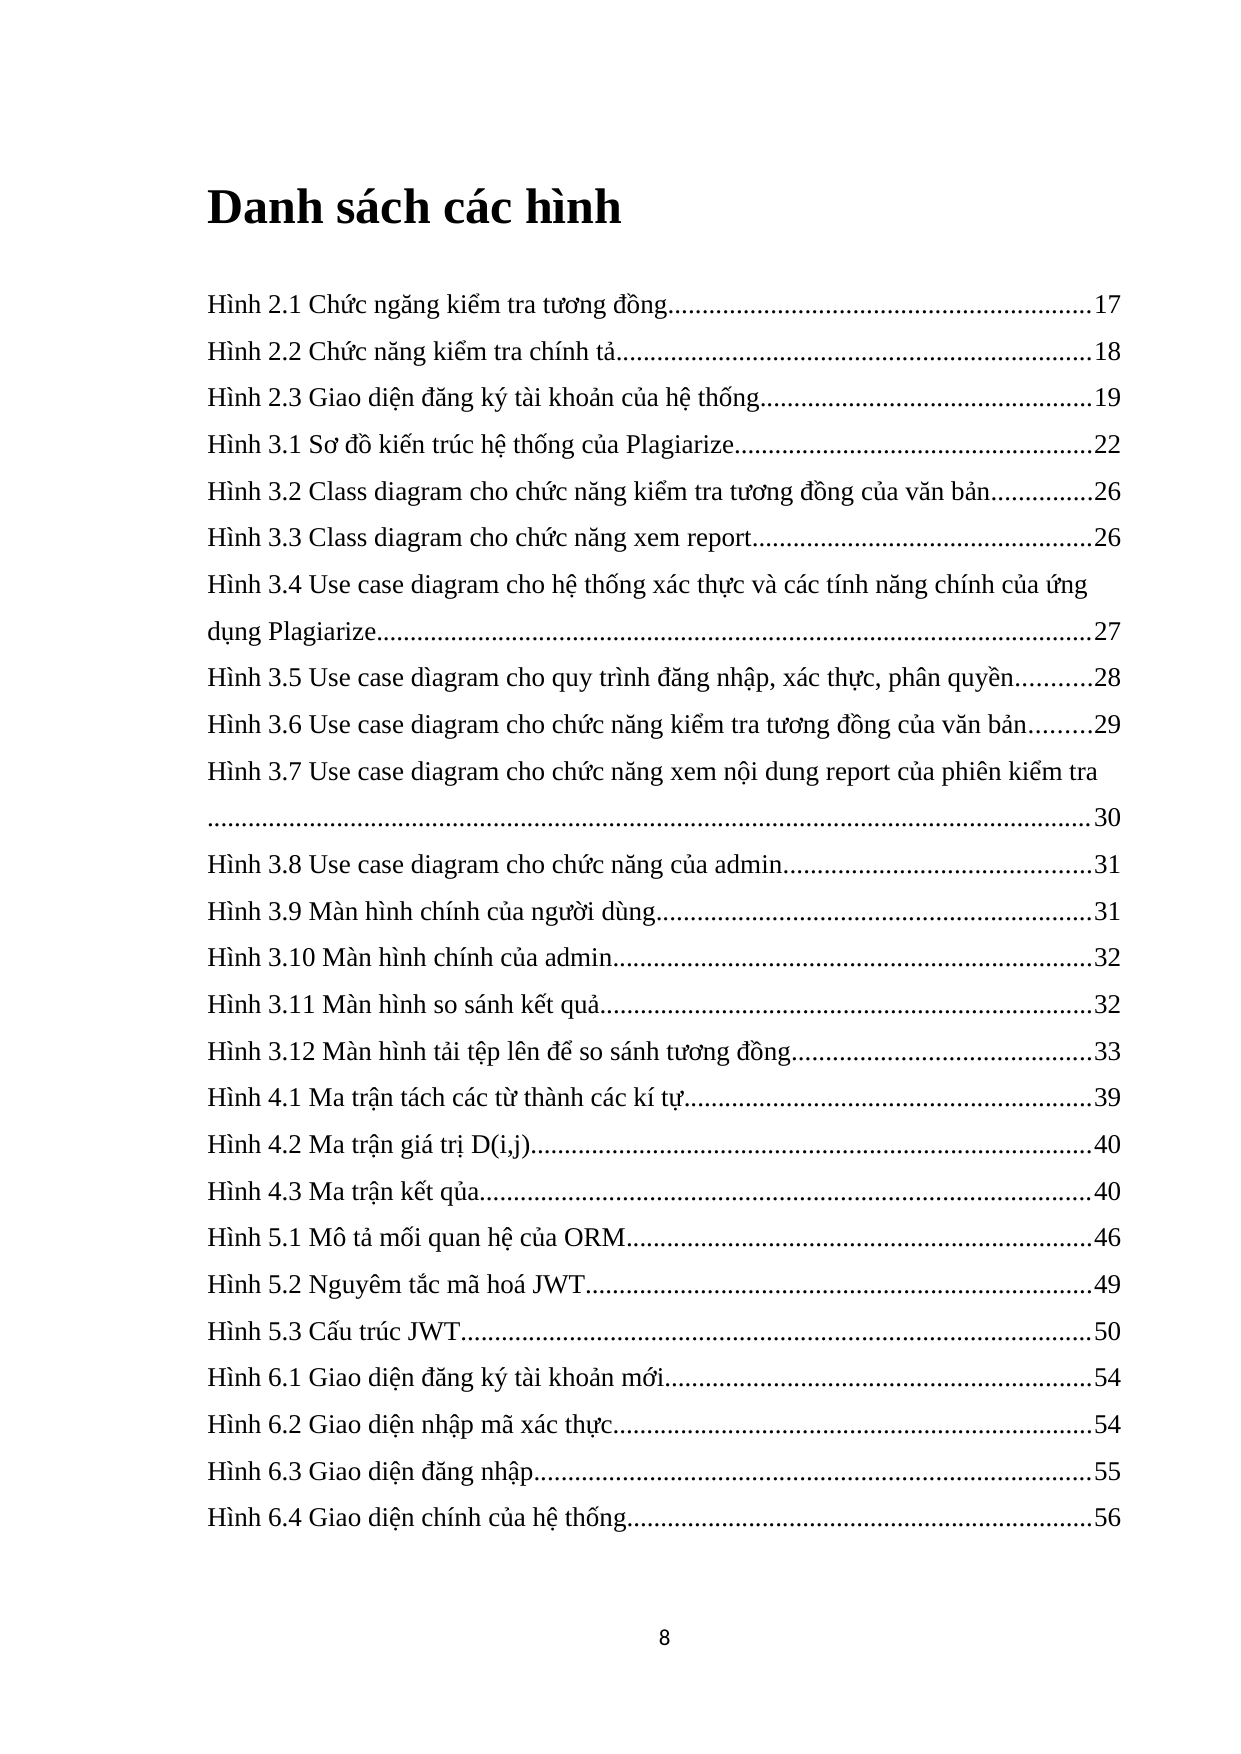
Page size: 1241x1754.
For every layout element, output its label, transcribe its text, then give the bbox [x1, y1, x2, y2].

text Hình 4.1 Ma trận tách các từ thành các kí tự 39 [207, 1082, 1122, 1113]
text Hình 2.2 Chức năng kiểm tra chính tả 18 [207, 335, 1122, 366]
text Hình 3.2 Class diagram cho chức năng kiểm tra tương đồng của văn bản 26 [207, 475, 1122, 506]
text Hình 5.3 Cấu trúc JWT 50 [207, 1315, 1122, 1346]
text Hình 3.6 Use case diagram cho chức năng kiểm tra tương đồng của văn bản 29 [207, 708, 1122, 739]
text Hình 3.3 Class diagram cho chức năng xem report 26 [207, 522, 1122, 553]
text Hình 3.5 Use case dìagram cho quy trình đăng nhập, xác thực, phân quyền 28 [207, 662, 1122, 693]
text Hình 5.1 Mô tả mối quan hệ của ORM 46 [207, 1222, 1122, 1253]
text Hình 3.1 Sơ đồ kiến trúc hệ thống của Plagiarize 22 [207, 428, 1122, 459]
text Hình 2.1 Chức ngăng kiểm tra tương đồng 17 [207, 288, 1122, 319]
text Hình 3.8 Use case diagram cho chức năng của admin 31 [207, 848, 1122, 879]
text Hình 3.11 Màn hình so sánh kết quả 32 [207, 988, 1122, 1019]
text Hình 3.4 Use case diagram cho hệ thống xác thực và các tính năng chính của ứng dụng Plagiarize 27 [207, 568, 1122, 646]
text Hình 3.9 Màn hình chính của người dùng 31 [207, 895, 1122, 926]
text Hình 6.1 Giao diện đăng ký tài khoản mới 54 [207, 1362, 1122, 1393]
text Hình 6.3 Giao diện đăng nhập 55 [207, 1455, 1122, 1486]
text Hình 5.2 Nguyêm tắc mã hoá JWT 49 [207, 1268, 1122, 1299]
text Hình 4.2 Ma trận giá trị D(i,j) 40 [207, 1128, 1122, 1159]
text Hình 6.2 Giao diện nhập mã xác thực 54 [207, 1408, 1122, 1439]
text Hình 6.4 Giao diện chính của hệ thống 56 [207, 1502, 1122, 1533]
text Hình 3.12 Màn hình tải tệp lên để so sánh tương đồng 33 [207, 1035, 1122, 1066]
text Hình 4.3 Ma trận kết qủa 40 [207, 1175, 1122, 1206]
subtitle Danh sách các hình [207, 177, 1122, 234]
text Hình 2.3 Giao diện đăng ký tài khoản của hệ thống 19 [207, 382, 1122, 413]
text Hình 3.10 Màn hình chính của admin 32 [207, 942, 1122, 973]
text Hình 3.7 Use case diagram cho chức năng xem nội dung report của phiên kiểm tra 30 [207, 755, 1122, 833]
